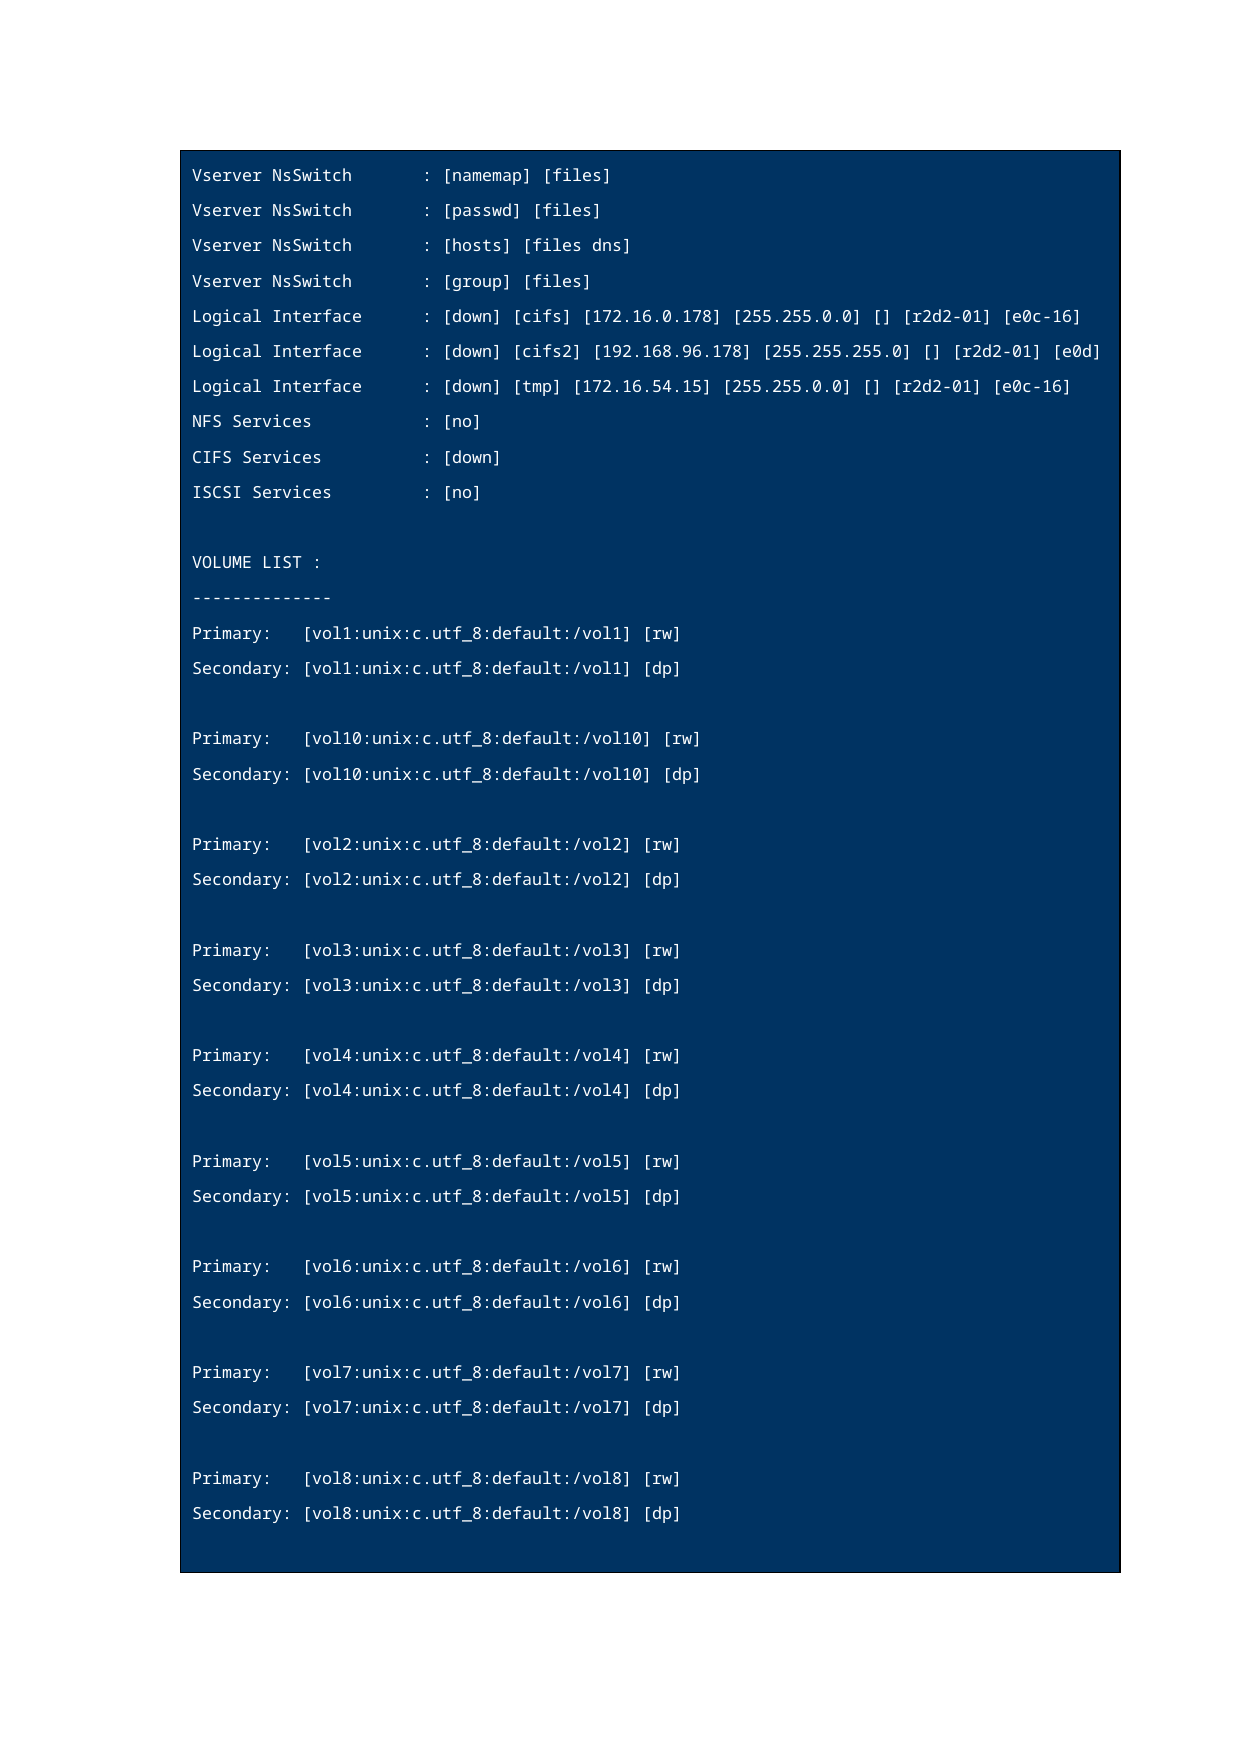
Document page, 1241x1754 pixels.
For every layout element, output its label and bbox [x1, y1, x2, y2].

table_header [181, 151, 1119, 1572]
